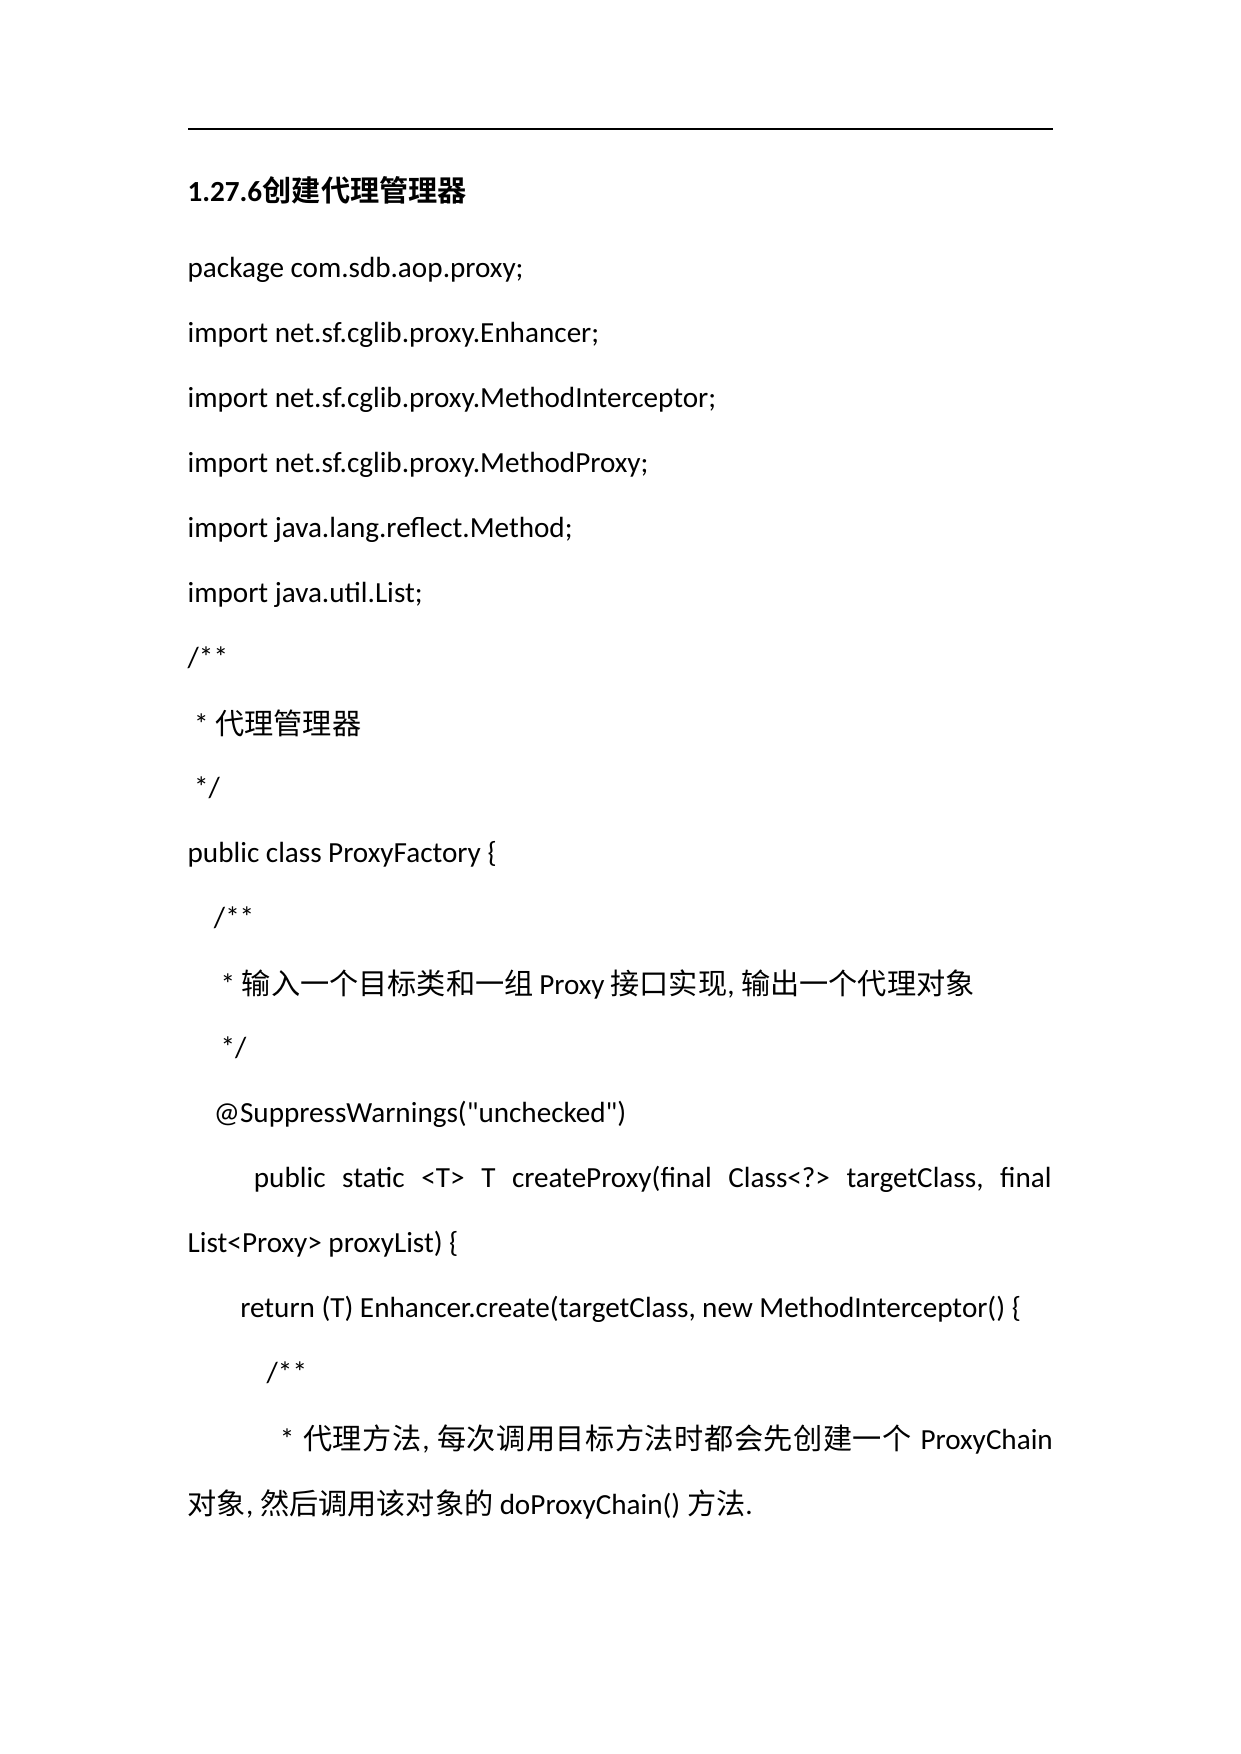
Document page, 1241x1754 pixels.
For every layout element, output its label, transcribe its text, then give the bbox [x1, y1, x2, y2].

text import java.lang.reflect.Method; [187, 494, 1053, 559]
text import net.sf.cglib.proxy.MethodProxy; [187, 429, 1053, 494]
text * 代理管理器 [187, 689, 1053, 754]
text import net.sf.cglib.proxy.Enhancer; [187, 299, 1053, 364]
text public static <T> T createProxy(final Class<?> targetClass, final List<Proxy> proxyList) { [187, 1144, 1053, 1274]
text import net.sf.cglib.proxy.MethodInterceptor; [187, 364, 1053, 429]
text @SuppressWarnings("unchecked") [187, 1079, 1053, 1144]
text * 输入一个目标类和一组Proxy接口实现, 输出一个代理对象 [187, 949, 1053, 1014]
text /** [187, 624, 1053, 689]
text public class ProxyFactory { [187, 819, 1053, 884]
text return (T) Enhancer.create(targetClass, new MethodInterceptor() { [187, 1274, 1053, 1339]
text */ [187, 1014, 1053, 1079]
text /** [187, 884, 1053, 949]
subtitle 创建代理管理器 [187, 156, 1053, 221]
text import java.util.List; [187, 559, 1053, 624]
text /** [187, 1339, 1053, 1404]
text */ [187, 754, 1053, 819]
text * 代理方法, 每次调用目标方法时都会先创建一个 ProxyChain 对象, 然后调用该对象的 doProxyChain() 方法. [187, 1404, 1053, 1534]
text package com.sdb.aop.proxy; [187, 234, 1053, 299]
